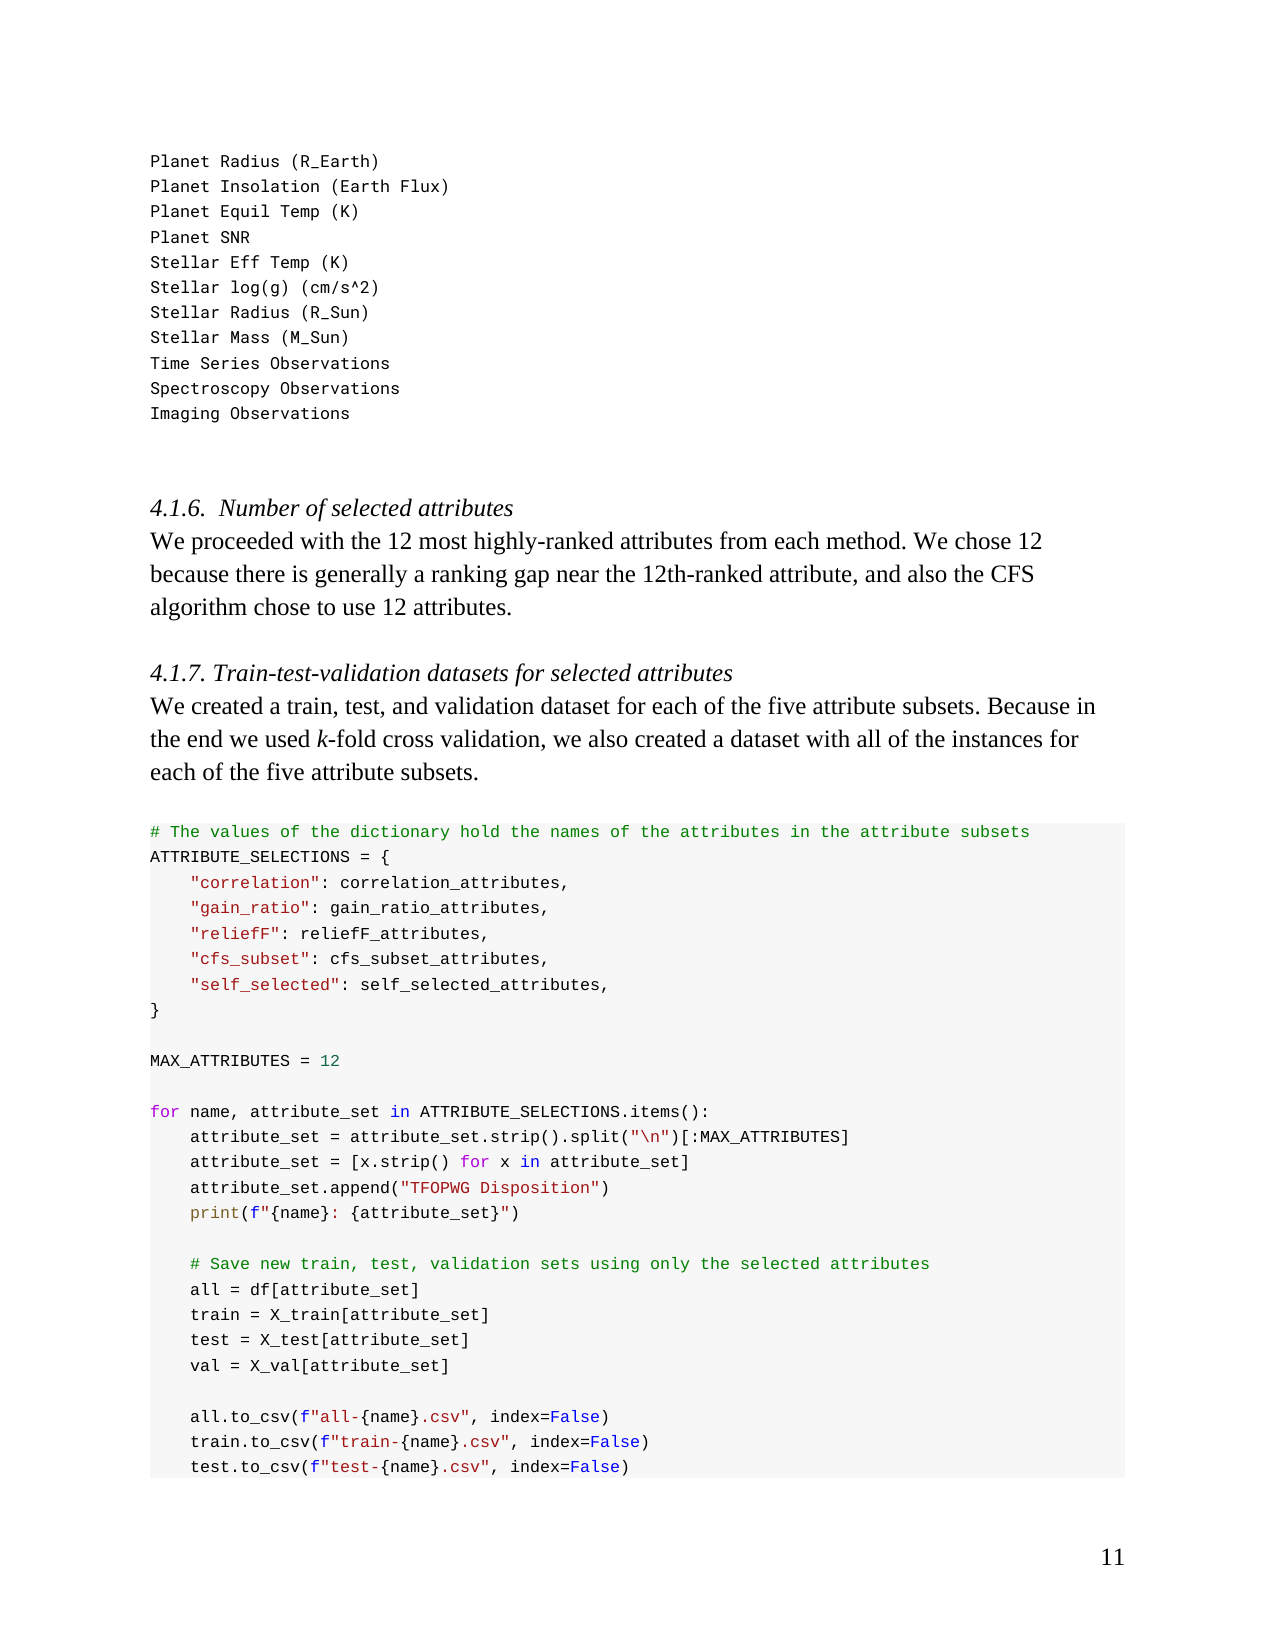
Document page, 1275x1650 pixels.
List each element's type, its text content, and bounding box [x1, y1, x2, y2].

text "gain_ratio": gain_ratio_attributes, [150, 900, 1125, 919]
text # The values of the dictionary hold the names of the attributes in the attribute subsets [150, 823, 1125, 842]
text attribute_set = attribute_set.strip().split("\n")[:MAX_ATTRIBUTES] [150, 1128, 1125, 1147]
text Time Series Observations [150, 352, 1125, 374]
text "cfs_subset": cfs_subset_attributes, [150, 951, 1125, 969]
text ATTRIBUTE_SELECTIONS = { [150, 849, 1125, 868]
text val = X_val[attribute_set] [150, 1357, 1125, 1376]
text attribute_set.append("TFOPWG Disposition") [150, 1179, 1125, 1198]
text Imaging Observations [150, 402, 1125, 424]
text test = X_test[attribute_set] [150, 1332, 1125, 1351]
text all.to_csv(f"all-{name}.csv", index=False) [150, 1408, 1125, 1427]
text train.to_csv(f"train-{name}.csv", index=False) [150, 1433, 1125, 1452]
text Stellar log(g) (cm/s^2) [150, 276, 1125, 298]
text all = df[attribute_set] [150, 1281, 1125, 1300]
text Stellar Eff Temp (K) [150, 251, 1125, 273]
text Planet Insolation (Earth Flux) [150, 175, 1125, 197]
text train = X_train[attribute_set] [150, 1306, 1125, 1325]
text "correlation": correlation_attributes, [150, 874, 1125, 893]
text Stellar Radius (R_Sun) [150, 301, 1125, 323]
text } [150, 1001, 1125, 1020]
text Stellar Mass (M_Sun) [150, 326, 1125, 348]
text Planet Radius (R_Earth) [150, 150, 1125, 172]
subtitle 4.1.6. Number of selected attributes [150, 493, 1125, 522]
text MAX_ATTRIBUTES = 12 [150, 1052, 1125, 1071]
text test.to_csv(f"test-{name}.csv", index=False) [150, 1459, 1125, 1478]
text Spectroscopy Observations [150, 377, 1125, 399]
text for name, attribute_set in ATTRIBUTE_SELECTIONS.items(): [150, 1103, 1125, 1122]
text print(f"{name}: {attribute_set}") [150, 1205, 1125, 1224]
text Planet Equil Temp (K) [150, 200, 1125, 222]
text # Save new train, test, validation sets using only the selected attributes [150, 1256, 1125, 1274]
text "self_selected": self_selected_attributes, [150, 976, 1125, 995]
text "reliefF": reliefF_attributes, [150, 925, 1125, 944]
text Planet SNR [150, 226, 1125, 248]
subtitle 4.1.7. Train-test-validation datasets for selected attributes [150, 658, 1125, 687]
text attribute_set = [x.strip() for x in attribute_set] [150, 1154, 1125, 1173]
text We proceeded with the 12 most highly-ranked attributes from each method. We chose 12 because there is generally a ranking gap near the 12th-ranked attribute, and also the CFS algorithm chose to use 12 attributes. [150, 526, 1125, 621]
text We created a train, test, and validation dataset for each of the five attribute subsets. Because in the end we used k-fold cross validation, we also created a dataset with all of the instances for each of the five attribute subsets. [150, 691, 1125, 786]
